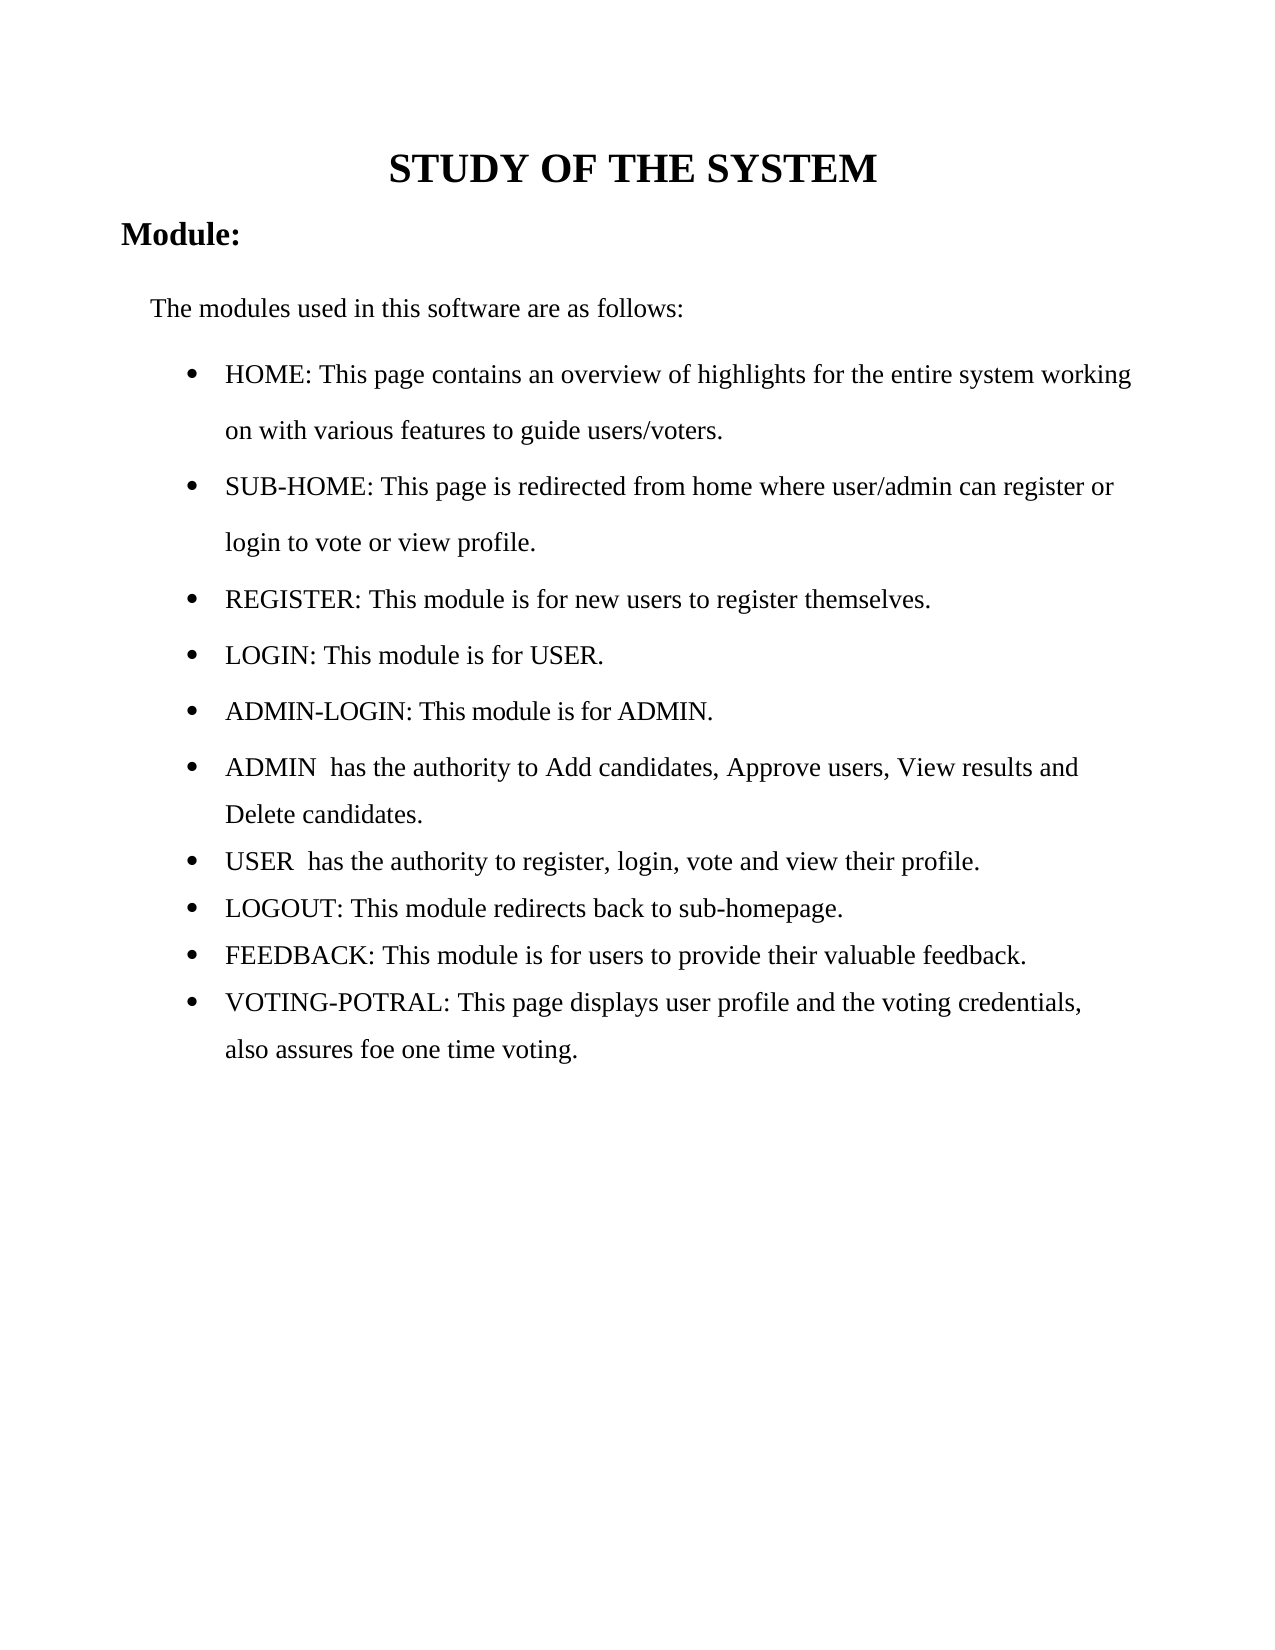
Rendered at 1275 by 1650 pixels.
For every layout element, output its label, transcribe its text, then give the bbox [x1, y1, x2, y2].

list REGISTER: This module is for new users to register themselves. [187, 583, 1258, 614]
list LOGIN: This module is for USER. [187, 639, 1258, 670]
list ADMIN has the authority to Add candidates, Approve users, View results and Delete candidates. [187, 751, 1111, 830]
list VOTING-POTRAL: This page displays user profile and the voting credentials, also assures foe one time voting. [187, 986, 1111, 1064]
list SUB-HOME: This page is redirected from home where user/admin can register or [187, 470, 1258, 502]
text on with various features to guide users/voters. [225, 414, 1258, 445]
subtitle Module: [58, 214, 243, 253]
list HOME: This page contains an overview of highlights for the entire system working [187, 358, 1258, 389]
text login to vote or view profile. [225, 527, 1258, 558]
list USER has the authority to register, login, vote and view their profile. [187, 846, 1111, 877]
list ADMIN-LOGIN: This module is for ADMIN. [187, 695, 1258, 726]
subtitle STUDY OF THE SYSTEM [326, 144, 1258, 192]
text The modules used in this software are as follows: [150, 292, 1258, 323]
list FEEDBACK: This module is for users to provide their valuable feedback. [187, 939, 1111, 971]
list LOGOUT: This module redirects back to sub-homepage. [187, 892, 1111, 924]
